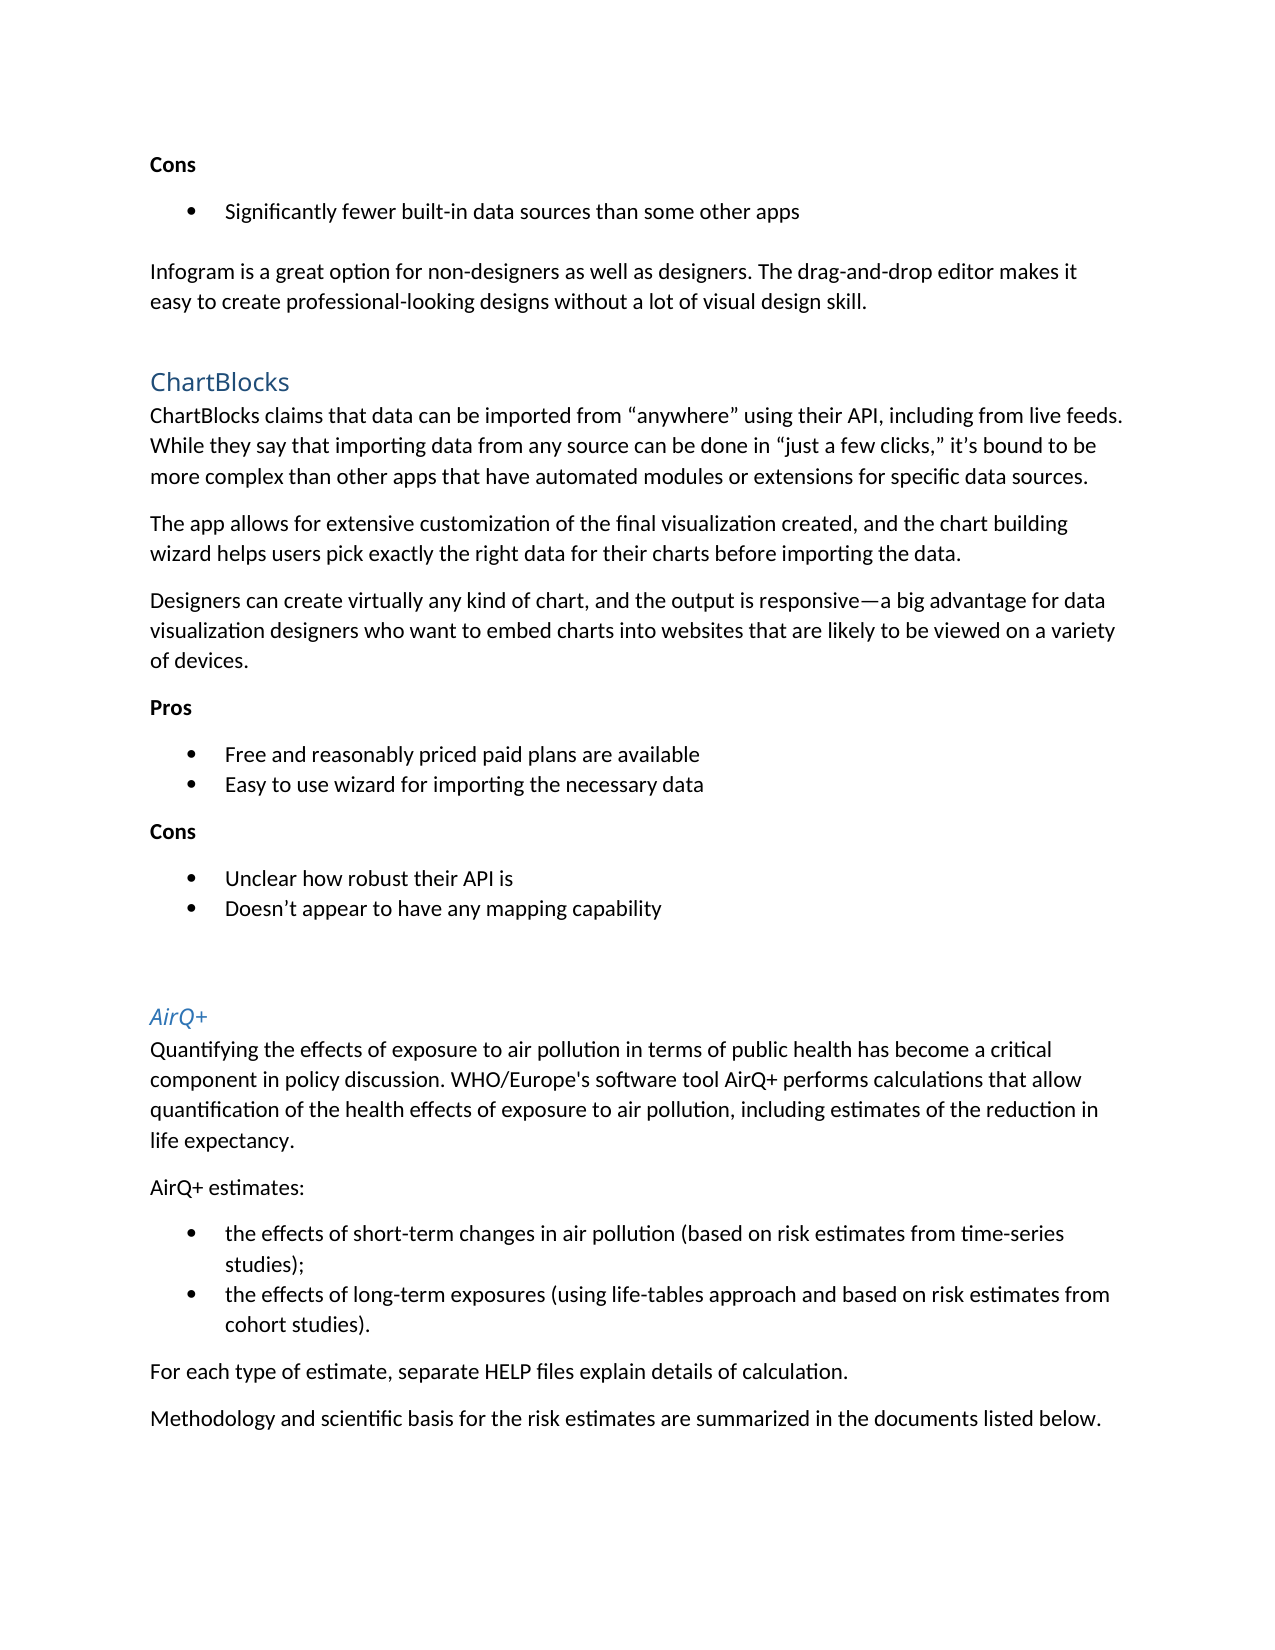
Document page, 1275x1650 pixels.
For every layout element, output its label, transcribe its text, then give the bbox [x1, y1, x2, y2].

list the effects of short-term changes in air pollution (based on risk estimates from time-series studies); [187, 1219, 1125, 1278]
text Cons [150, 150, 1125, 178]
text Designers can create virtually any kind of chart, and the output is responsive—a big advantage for data visualization designers who want to embed charts into websites that are likely to be viewed on a variety of devices. [150, 586, 1125, 674]
list Significantly fewer built-in data sources than some other apps [187, 197, 1125, 225]
text AirQ+ estimates: [150, 1173, 1125, 1201]
list Doesn’t appear to have any mapping capability [187, 894, 1125, 922]
list Infogram is a great option for non-designers as well as designers. The drag-and-drop editor makes it easy to create professional-looking designs without a lot of visual design skill. [150, 257, 1125, 316]
text ChartBlocks claims that data can be imported from “anywhere” using their API, including from live feeds. While they say that importing data from any source can be done in “just a few clicks,” it’s bound to be more complex than other apps that have automated modules or extensions for specific data sources. [150, 401, 1125, 490]
text The app allows for extensive customization of the final visualization created, and the chart building wizard helps users pick exactly the right data for their charts before importing the data. [150, 509, 1125, 567]
list Easy to use wizard for importing the necessary data [187, 770, 1125, 798]
text Cons [150, 817, 1125, 845]
list Unclear how robust their API is [187, 864, 1125, 892]
list the effects of long-term exposures (using life-tables approach and based on risk estimates from cohort studies). [187, 1280, 1125, 1338]
text Methodology and scientific basis for the risk estimates are summarized in the documents listed below. [150, 1404, 1125, 1432]
subtitle ChartBlocks [150, 364, 1125, 399]
text For each type of estimate, separate HELP files explain details of calculation. [150, 1357, 1125, 1385]
subtitle AirQ+ [150, 1001, 1125, 1033]
list Free and reasonably priced paid plans are available [187, 740, 1125, 768]
text Pros [150, 693, 1125, 721]
text Quantifying the effects of exposure to air pollution in terms of public health has become a critical component in policy discussion. WHO/Europe's software tool AirQ+ performs calculations that allow quantification of the health effects of exposure to air pollution, including estimates of the reduction in life expectancy. [150, 1035, 1125, 1154]
